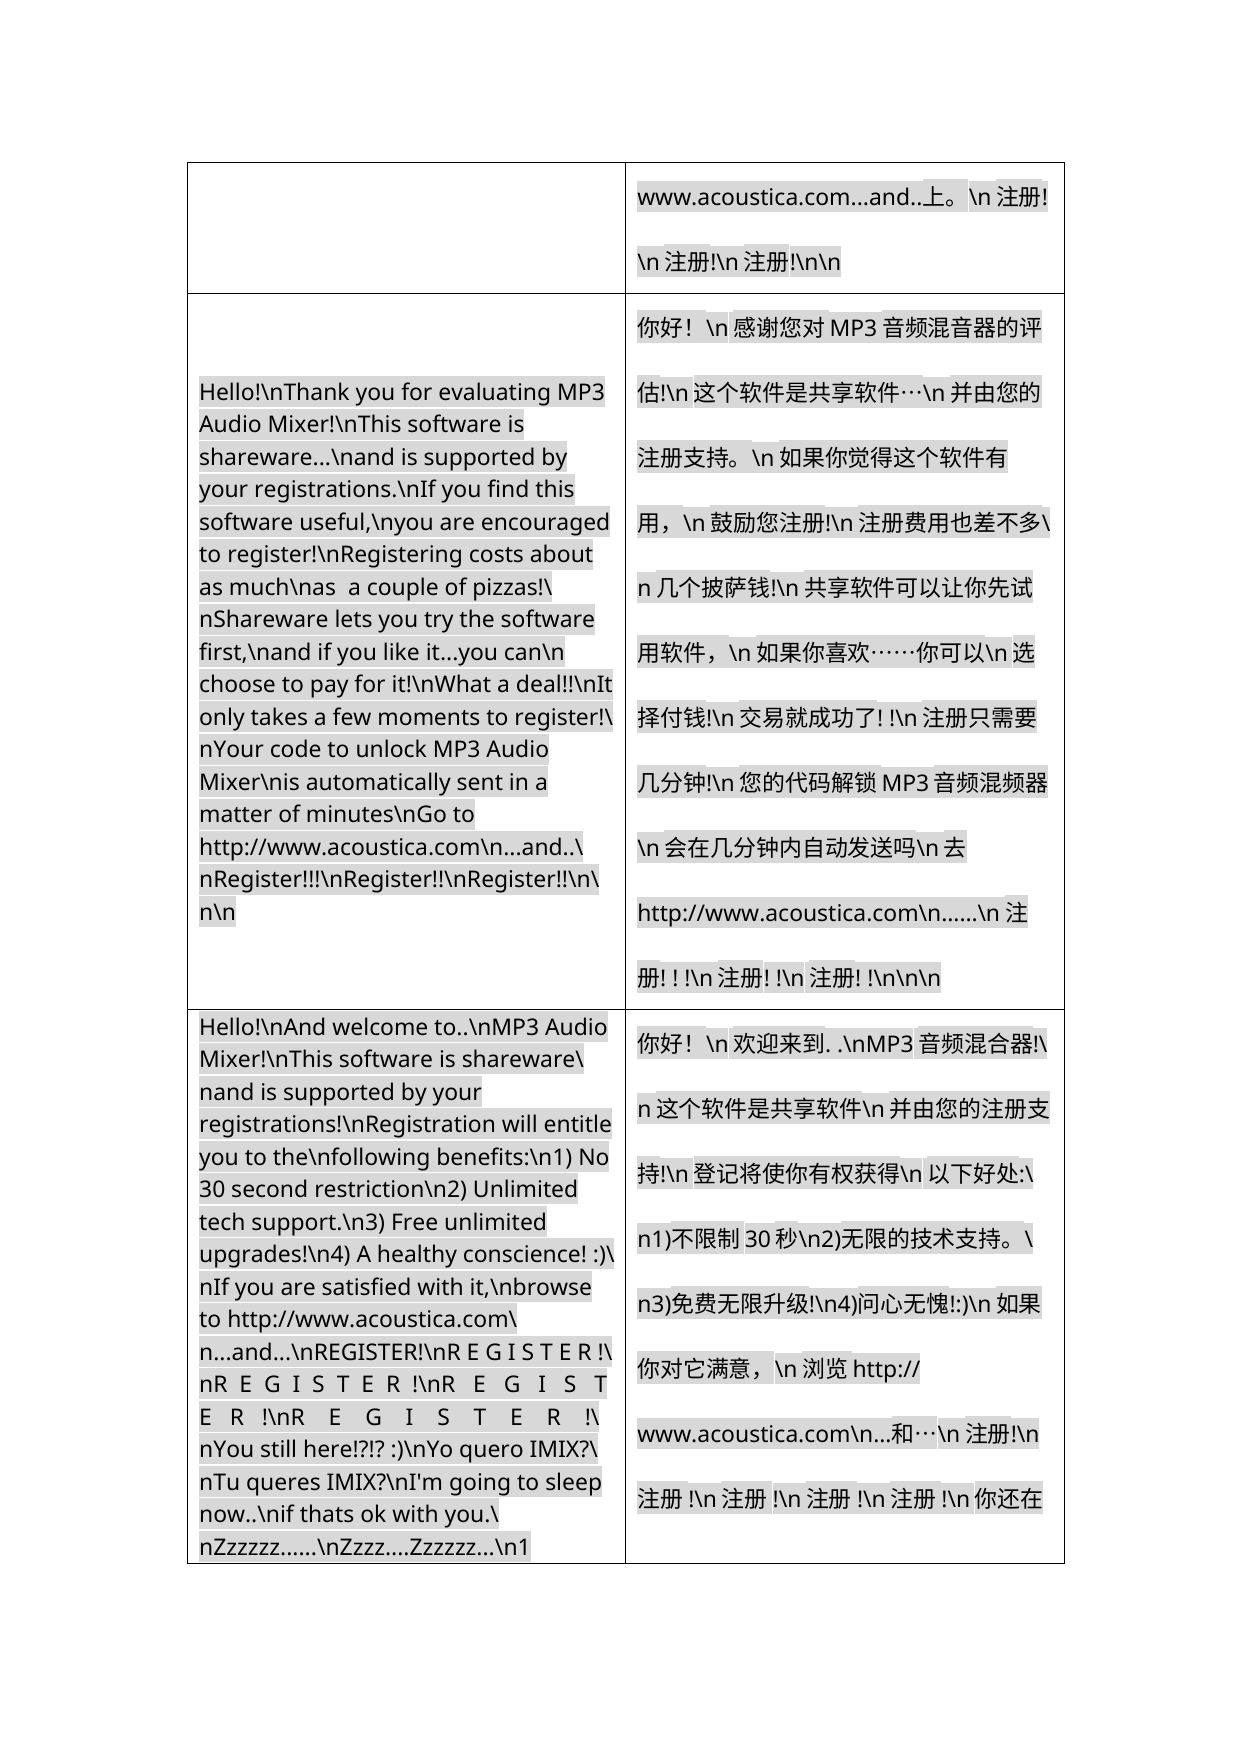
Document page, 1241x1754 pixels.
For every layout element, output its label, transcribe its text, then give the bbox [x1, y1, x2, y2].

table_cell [626, 1010, 1064, 1563]
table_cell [188, 1010, 625, 1563]
table_cell 你好！\n感谢您对MP3音频混音器的评估!\n这个软件是共享软件…\n并由您的注册支持。\n如果你觉得这个软件有用，\n鼓励您注册!\n注册费用也差不多\n几个披萨钱!\n共享软件可以让你先试用软件，\n如果你喜欢……你可以\n选择付钱!\n交易就成功了! !\n注册只需要几分钟!\n您的代码解锁MP3音频混频器\n会在几分钟内自动发送吗\n去http://www.acoustica.com\n……\n注册! ! !\n注册! !\n注册! !\n\n\n [626, 294, 1064, 1009]
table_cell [626, 163, 1064, 293]
table_cell Hello!\nThank you for evaluating MP3 Audio Mixer!\nThis software is shareware...\nand is supported by your registrations.\nIf you find this software useful,\nyou are encouraged to register!\nRegistering costs about as much\nas a couple of pizzas!\nShareware lets you try the software first,\nand if you like it...you can\n choose to pay for it!\nWhat a deal!!\nIt only takes a few moments to register!\nYour code to unlock MP3 Audio Mixer\nis automatically sent in a matter of minutes\nGo to http://www.acoustica.com\n...and..\nRegister!!!\nRegister!!\nRegister!!\n\n\n [188, 294, 625, 1009]
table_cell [188, 163, 625, 293]
